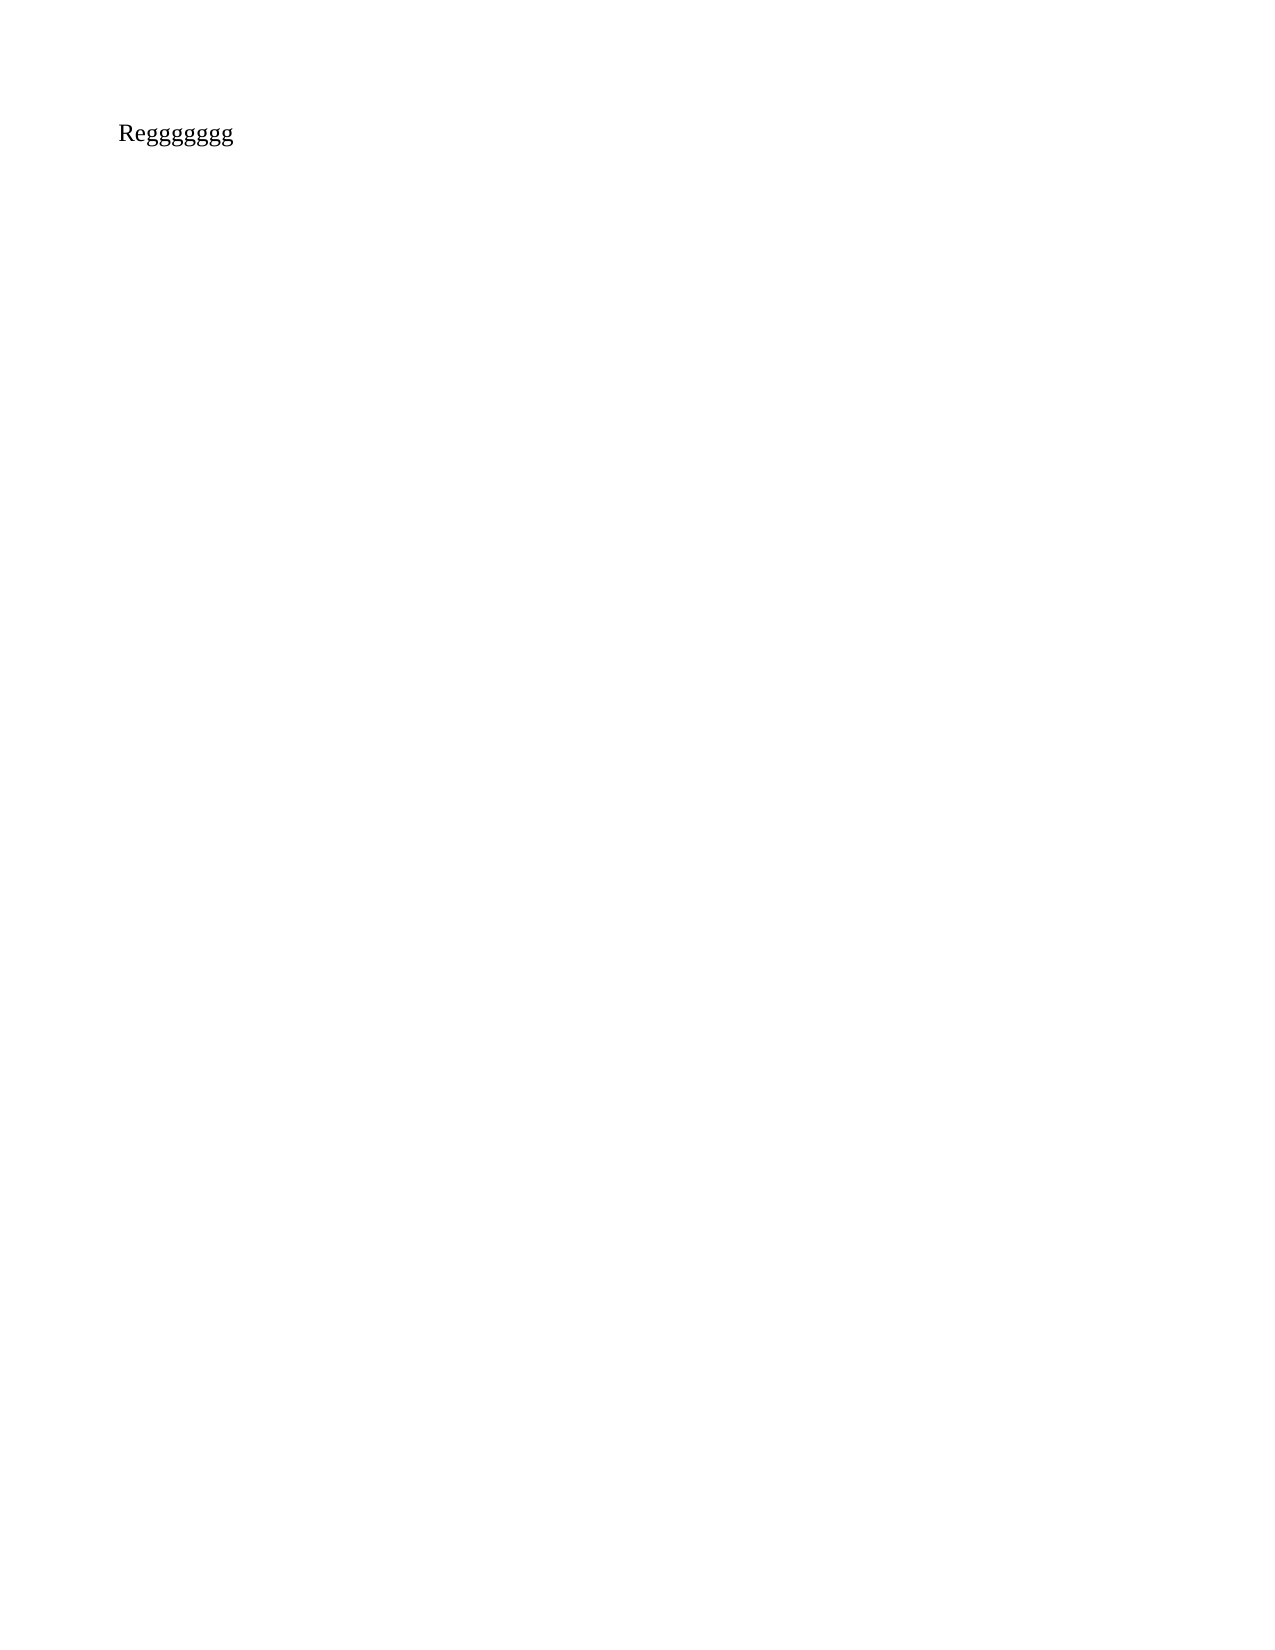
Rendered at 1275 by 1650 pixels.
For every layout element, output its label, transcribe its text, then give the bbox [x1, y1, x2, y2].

text Reggggggg [118, 118, 1157, 147]
